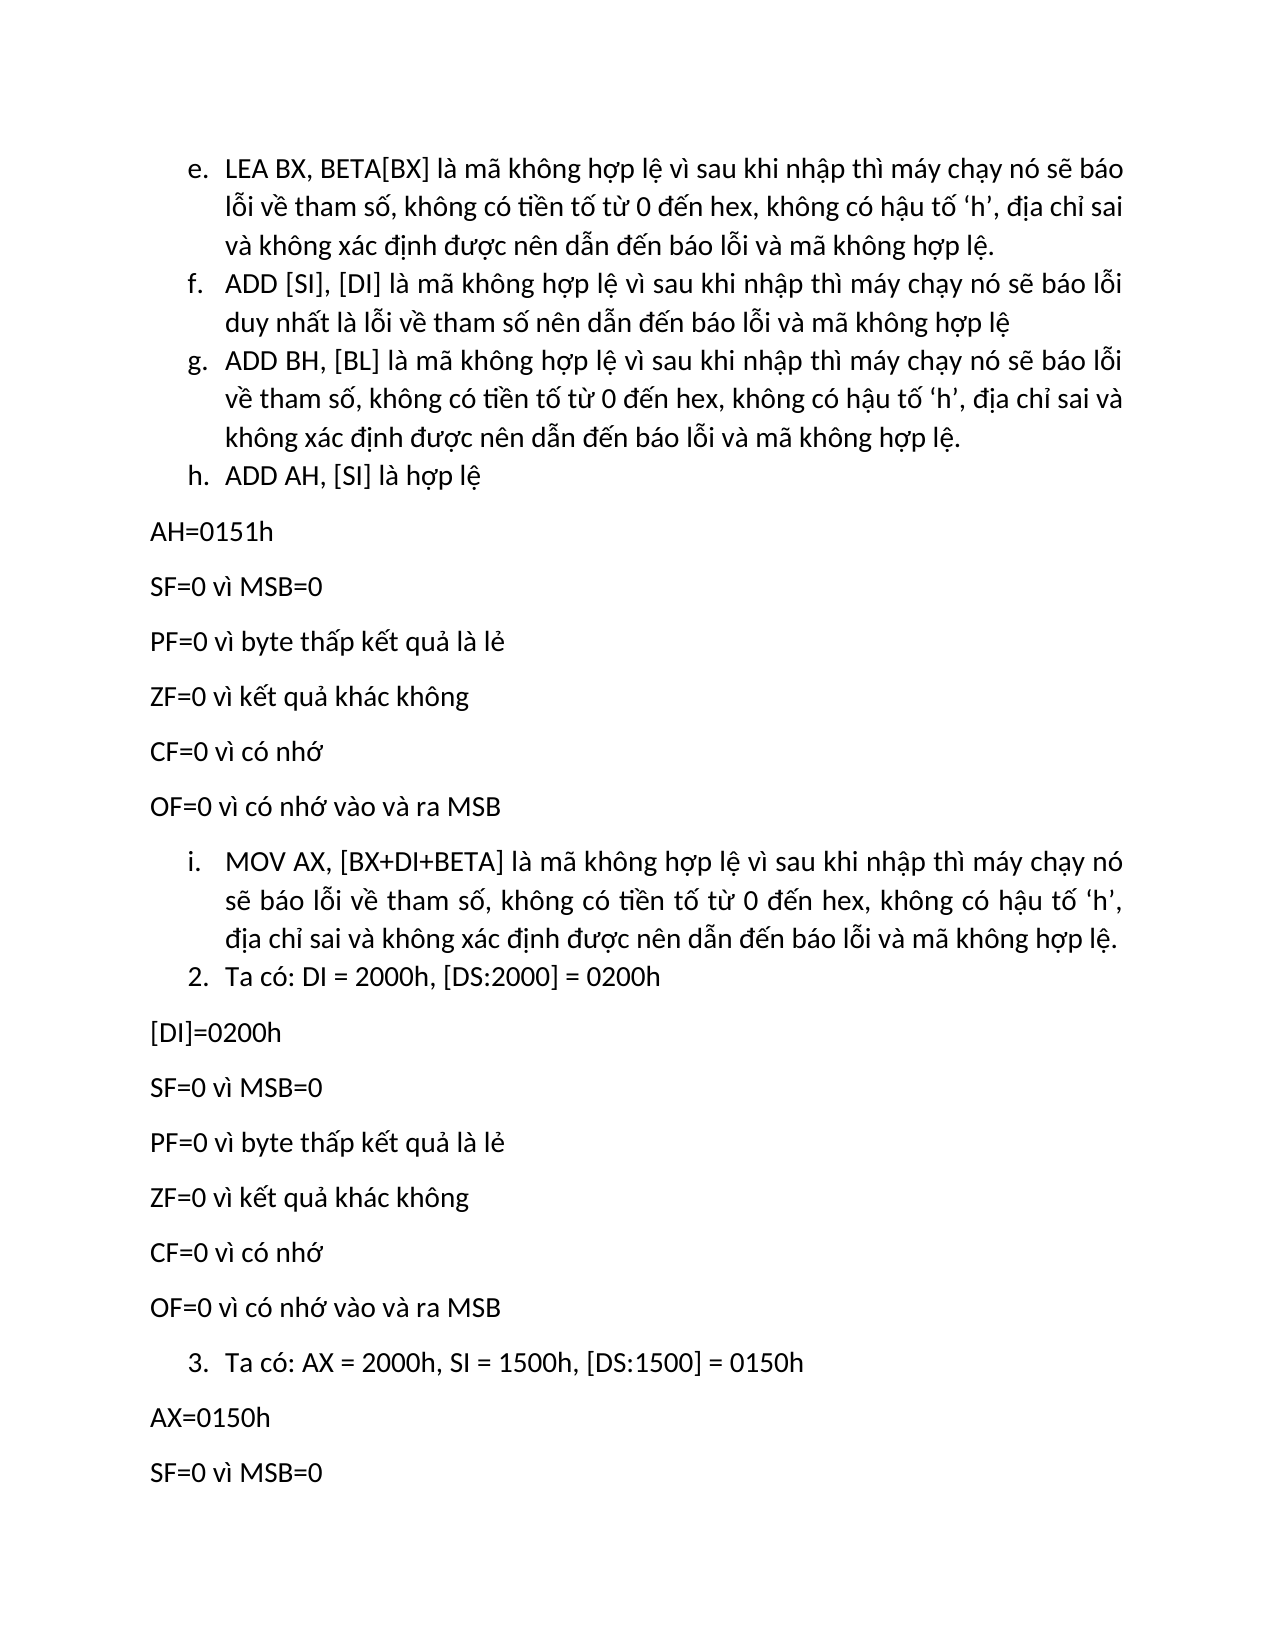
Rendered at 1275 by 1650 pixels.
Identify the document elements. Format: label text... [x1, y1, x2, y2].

list Ta có: AX = 2000h, SI = 1500h, [DS:1500] = 0150h [187, 1344, 1125, 1380]
text OF=0 vì có nhớ vào và ra MSB [150, 1289, 1125, 1325]
text [DI]=0200h [150, 1014, 1125, 1049]
list ADD [SI], [DI] là mã không hợp lệ vì sau khi nhập thì máy chạy nó sẽ báo lỗi duy nhất là lỗi về tham số nên dẫn đến báo lỗi và mã không hợp lệ [187, 265, 1125, 339]
text SF=0 vì MSB=0 [150, 1454, 1125, 1490]
text CF=0 vì có nhớ [150, 733, 1125, 769]
text AH=0151h [150, 513, 1125, 548]
text SF=0 vì MSB=0 [150, 568, 1125, 603]
list LEA BX, BETA[BX] là mã không hợp lệ vì sau khi nhập thì máy chạy nó sẽ báo lỗi về tham số, không có tiền tố từ 0 đến hex, không có hậu tố ‘h’, địa chỉ sai và không xác định được nên dẫn đến báo lỗi và mã không hợp lệ. [187, 150, 1125, 262]
list ADD BH, [BL] là mã không hợp lệ vì sau khi nhập thì máy chạy nó sẽ báo lỗi về tham số, không có tiền tố từ 0 đến hex, không có hậu tố ‘h’, địa chỉ sai và không xác định được nên dẫn đến báo lỗi và mã không hợp lệ. [187, 342, 1125, 455]
text AX=0150h [150, 1399, 1125, 1435]
text PF=0 vì byte thấp kết quả là lẻ [150, 623, 1125, 658]
text ZF=0 vì kết quả khác không [150, 678, 1125, 713]
list ADD AH, [SI] là hợp lệ [187, 457, 1125, 493]
list Ta có: DI = 2000h, [DS:2000] = 0200h [187, 958, 1125, 994]
text ZF=0 vì kết quả khác không [150, 1179, 1125, 1214]
text OF=0 vì có nhớ vào và ra MSB [150, 788, 1125, 824]
text CF=0 vì có nhớ [150, 1234, 1125, 1270]
text SF=0 vì MSB=0 [150, 1069, 1125, 1104]
list MOV AX, [BX+DI+BETA] là mã không hợp lệ vì sau khi nhập thì máy chạy nó sẽ báo lỗi về tham số, không có tiền tố từ 0 đến hex, không có hậu tố ‘h’, địa chỉ sai và không xác định được nên dẫn đến báo lỗi và mã không hợp lệ. [187, 843, 1125, 956]
text PF=0 vì byte thấp kết quả là lẻ [150, 1124, 1125, 1159]
